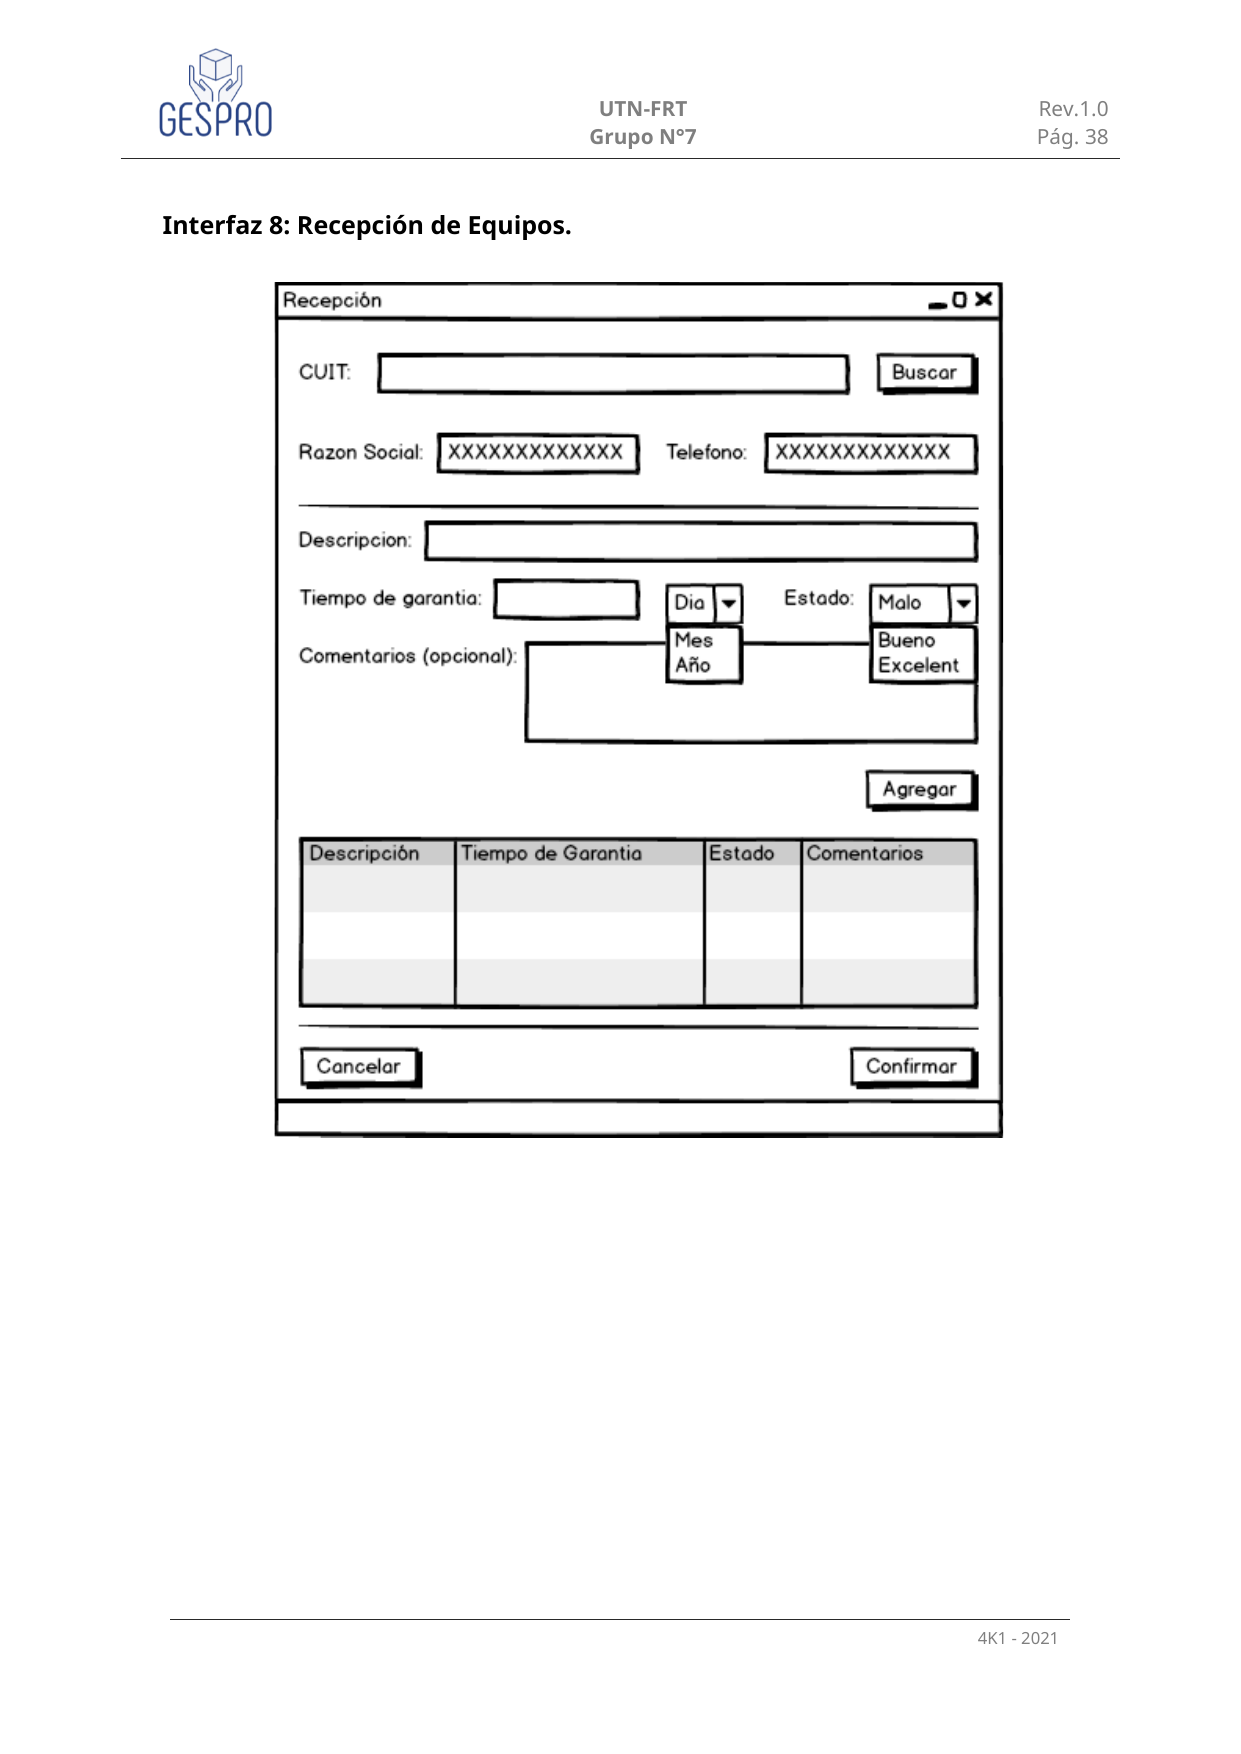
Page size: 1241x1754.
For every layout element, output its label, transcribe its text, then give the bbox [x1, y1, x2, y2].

subtitle Interfaz 8: Recepción de Equipos. [162, 208, 1078, 242]
picture [274, 282, 1004, 1138]
